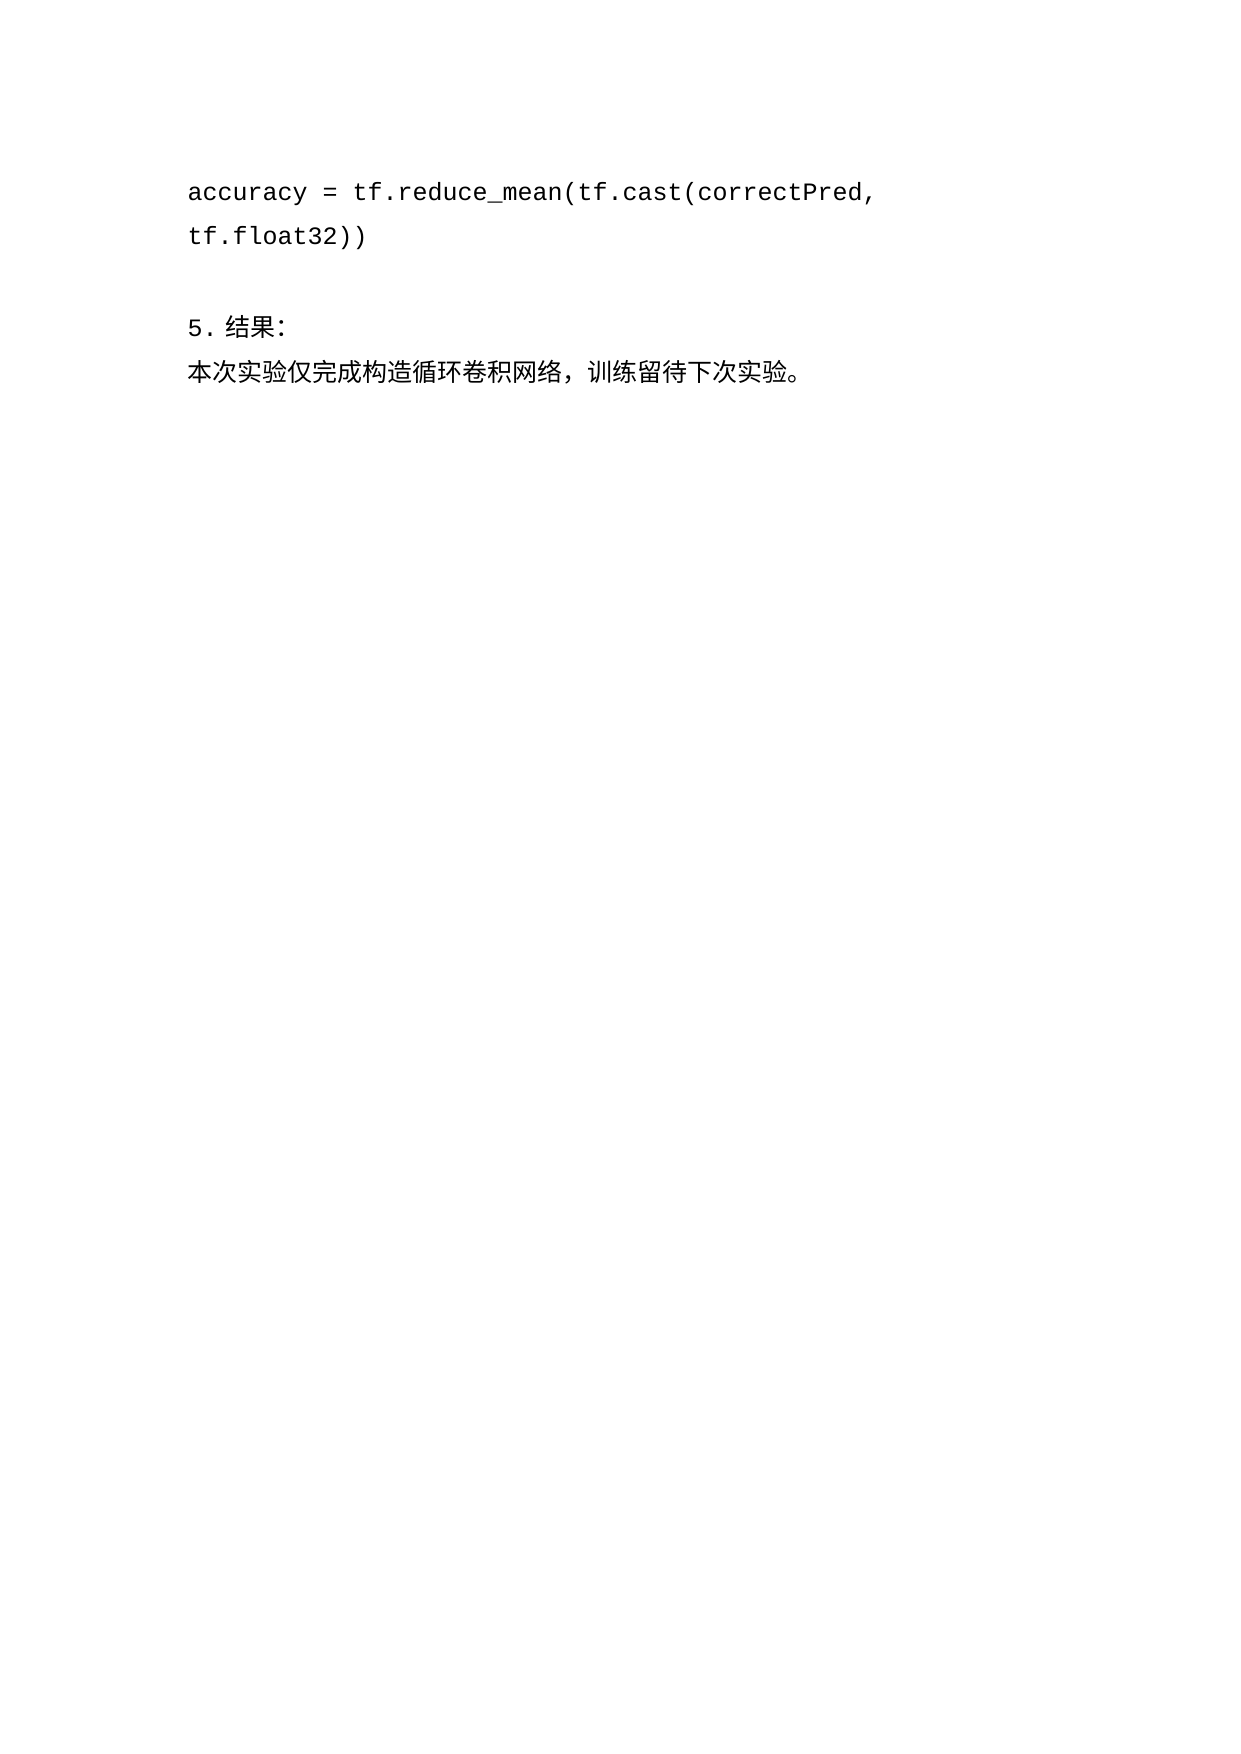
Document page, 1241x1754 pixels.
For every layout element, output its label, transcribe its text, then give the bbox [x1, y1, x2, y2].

text 本次实验仅完成构造循环卷积网络，训练留待下次实验。 [187, 348, 1053, 392]
text accuracy = tf.reduce_mean(tf.cast(correctPred, tf.float32)) [187, 172, 1053, 260]
list 结果： [187, 304, 1053, 348]
